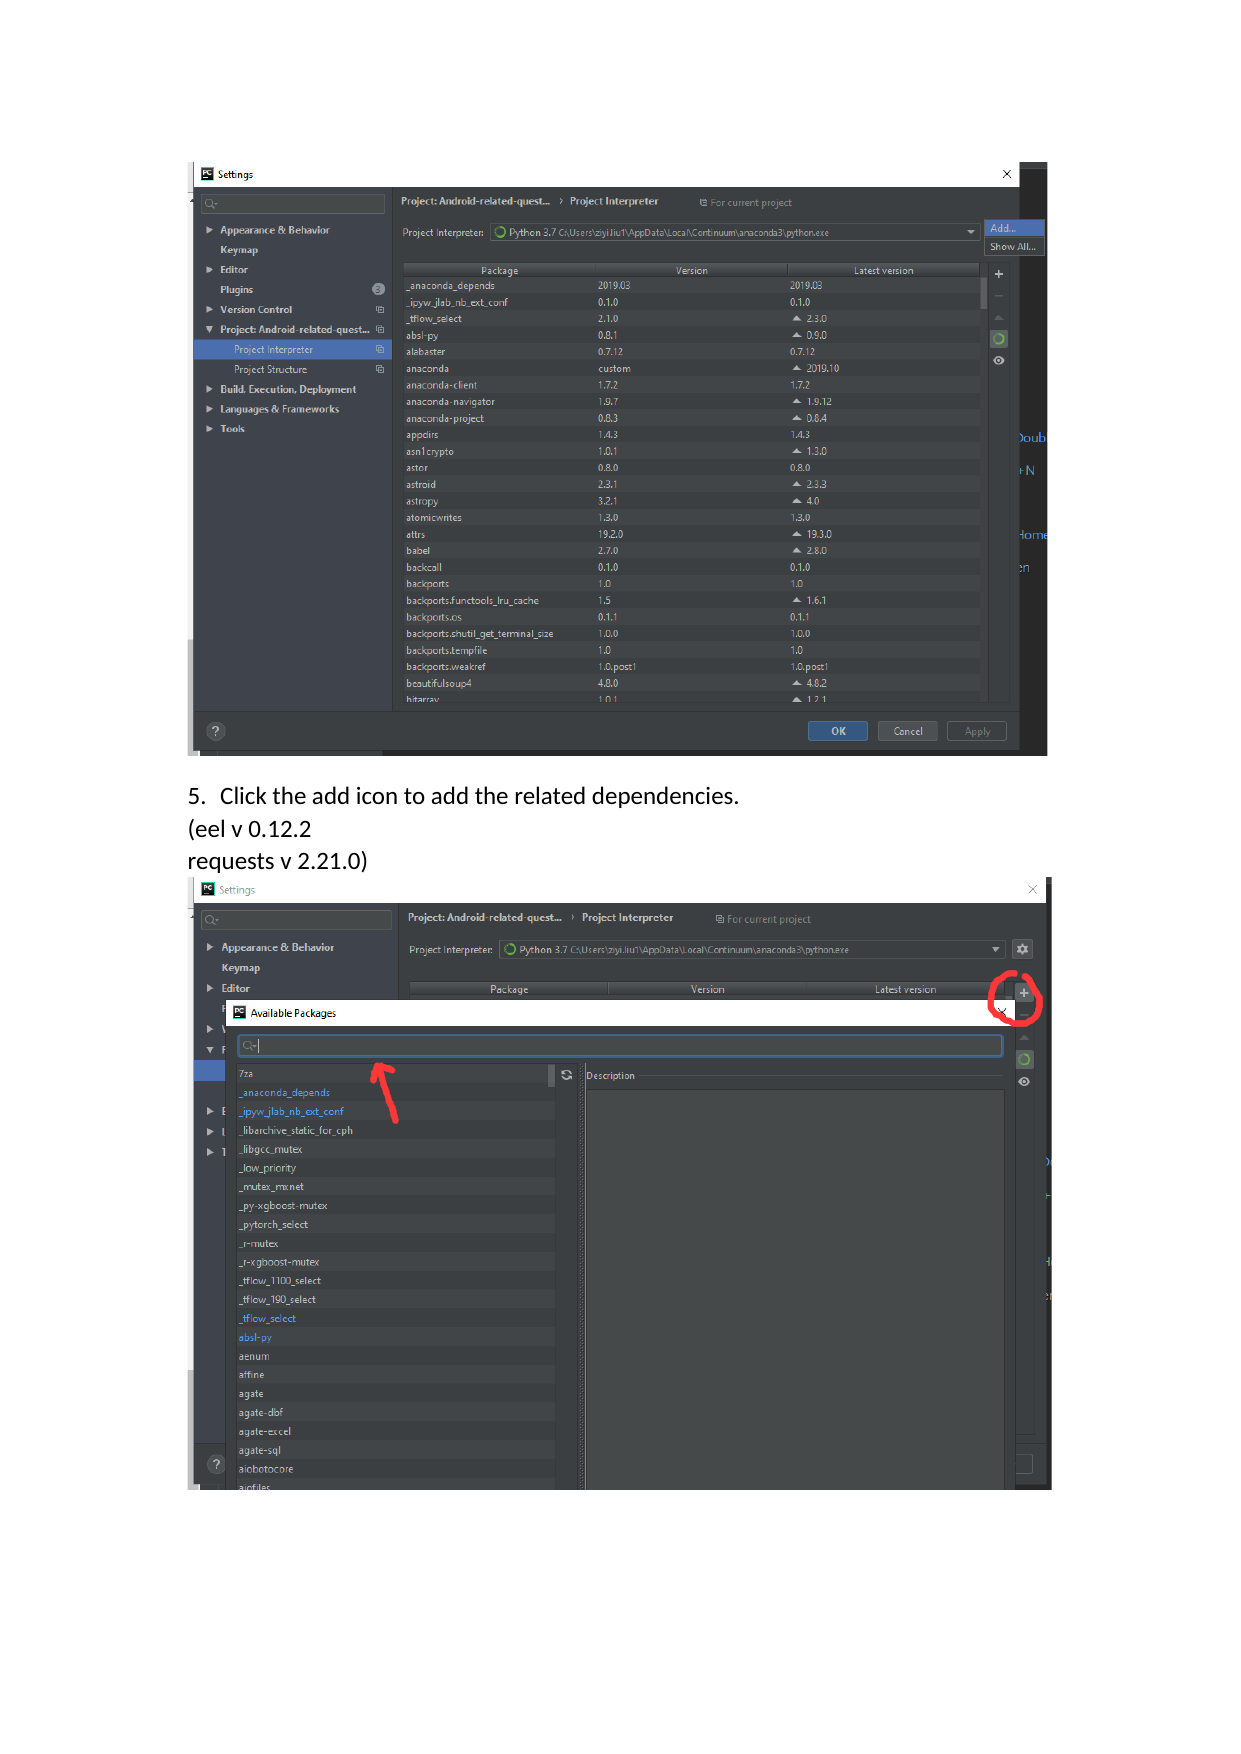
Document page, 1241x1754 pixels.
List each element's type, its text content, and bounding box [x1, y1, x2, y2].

text requests v 2.21.0) [187, 844, 1053, 877]
list (eel v 0.12.2 [187, 812, 1053, 844]
picture [187, 162, 1048, 756]
list Click the add icon to add the related dependencies. [187, 779, 1053, 812]
picture [187, 877, 1052, 1490]
